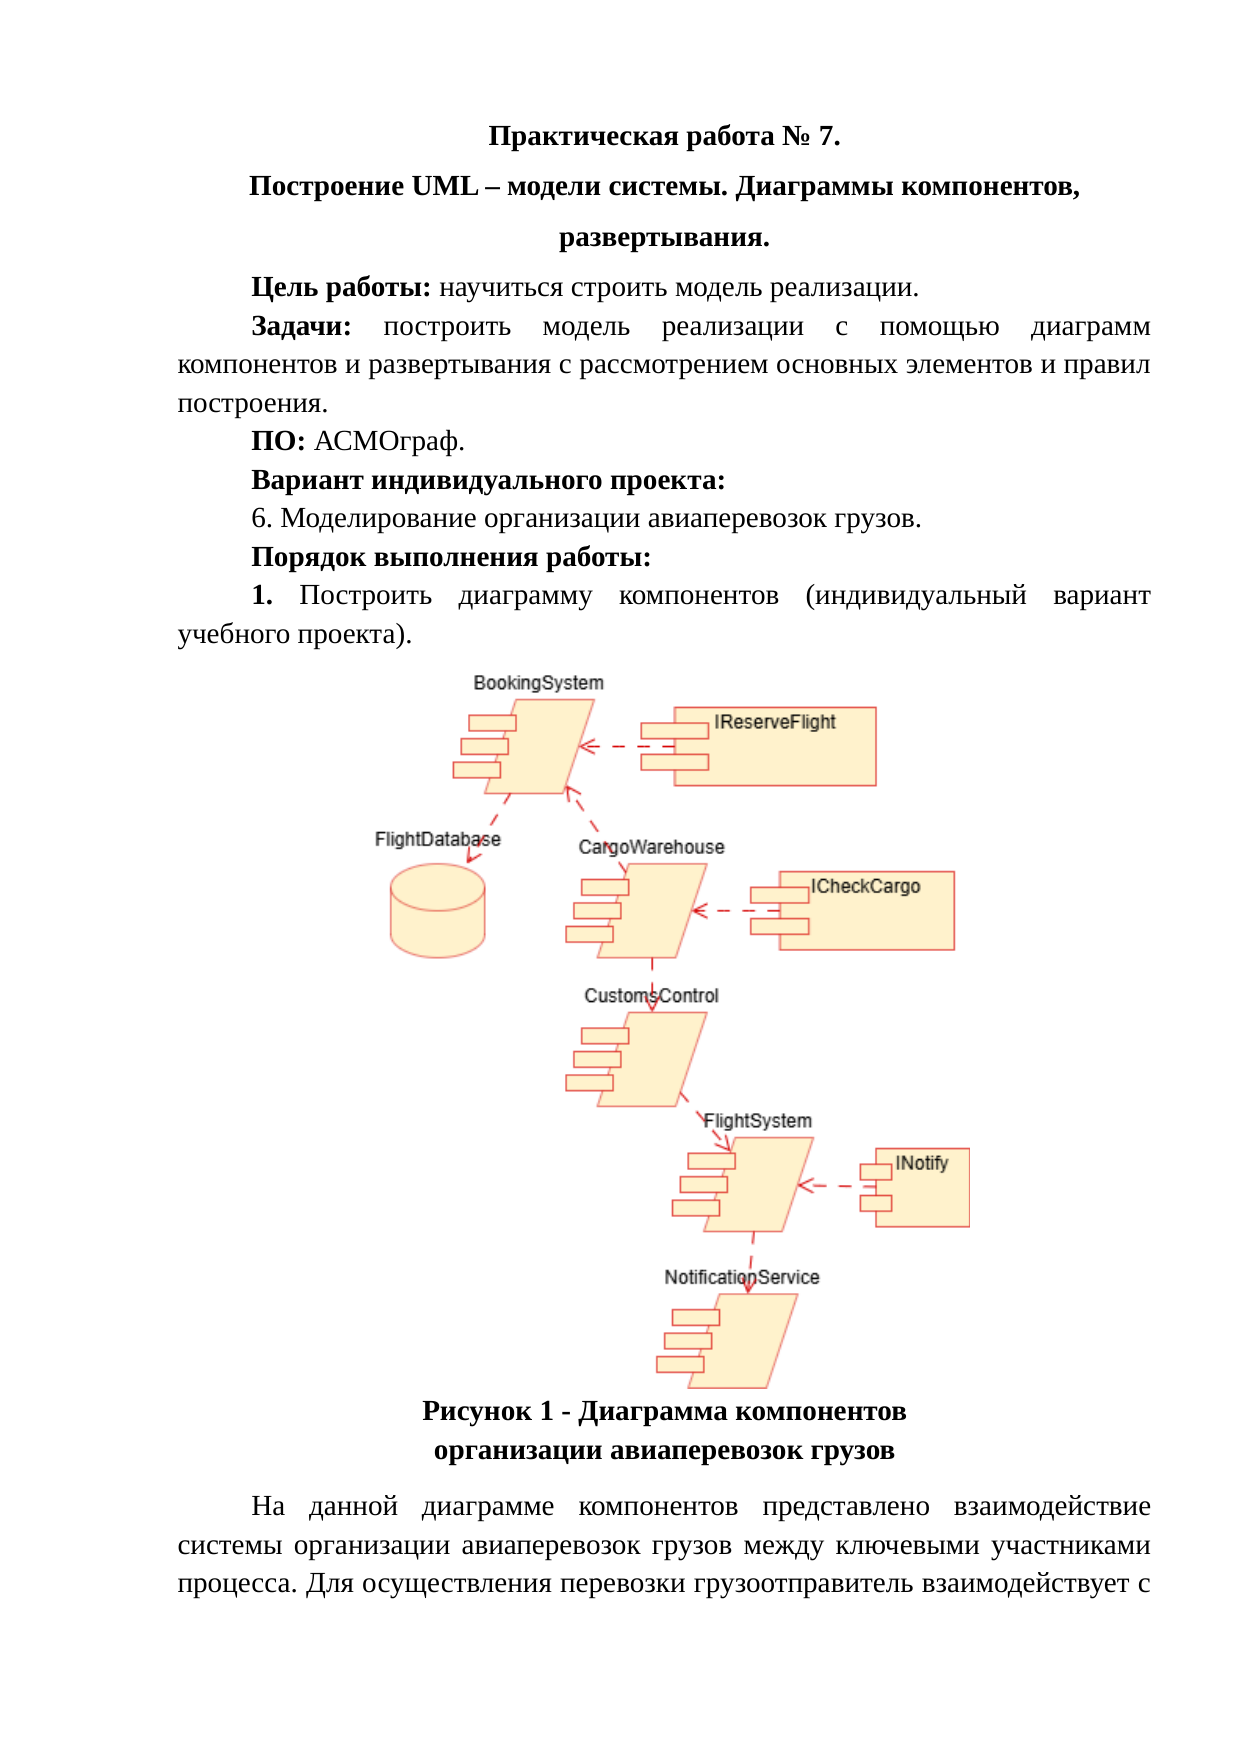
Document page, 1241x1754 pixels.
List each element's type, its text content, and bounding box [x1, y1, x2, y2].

text Цель работы: научиться строить модель реализации. [177, 269, 1152, 303]
text Практическая работа № 7. [177, 118, 1152, 152]
text Вариант индивидуального проекта: [177, 462, 1152, 495]
text Построение UML – модели системы. Диаграммы компонентов, развертывания. [177, 168, 1152, 252]
text Задачи: построить модель реализации с помощью диаграмм компонентов и развертывания с рассмотрением основных элементов и правил построения. [177, 308, 1152, 418]
text 6. Моделирование организации авиаперевозок грузов. [177, 500, 1152, 534]
text ПО: АСМОграф. [177, 423, 1152, 457]
text 1. Построить диаграмму компонентов (индивидуальный вариант учебного проекта). [177, 577, 1152, 649]
text Порядок выполнения работы: [177, 539, 1152, 572]
picture [359, 660, 970, 1389]
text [177, 1488, 1152, 1599]
